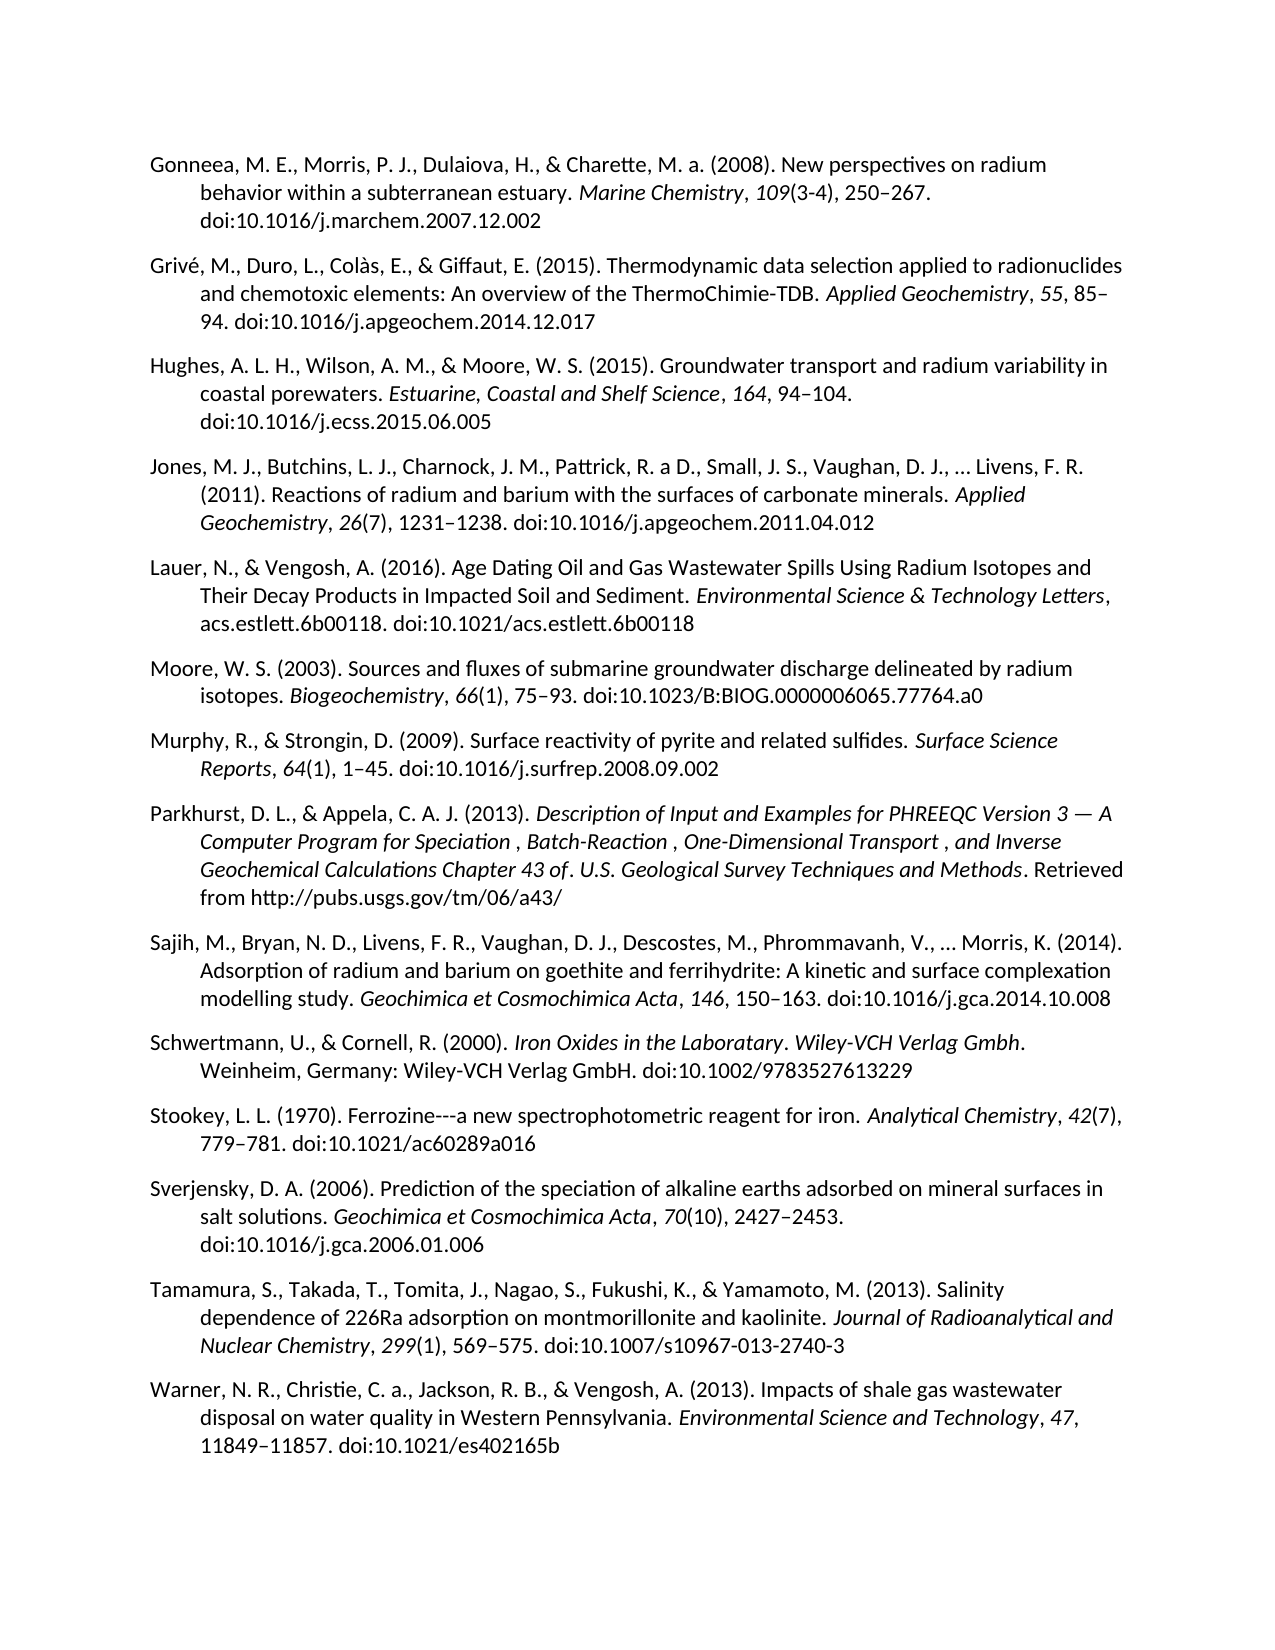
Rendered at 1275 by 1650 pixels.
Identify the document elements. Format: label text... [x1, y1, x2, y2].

text Hughes, A. L. H., Wilson, A. M., & Moore, W. S. (2015). Groundwater transport and radium variability in coastal porewaters. Estuarine, Coastal and Shelf Science, 164, 94–104. doi:10.1016/j.ecss.2015.06.005 [150, 351, 1125, 436]
text Jones, M. J., Butchins, L. J., Charnock, J. M., Pattrick, R. a D., Small, J. S., Vaughan, D. J., … Livens, F. R. (2011). Reactions of radium and barium with the surfaces of carbonate minerals. Applied Geochemistry, 26(7), 1231–1238. doi:10.1016/j.apgeochem.2011.04.012 [150, 452, 1125, 536]
text Schwertmann, U., & Cornell, R. (2000). Iron Oxides in the Laboratary. Wiley-VCH Verlag Gmbh. Weinheim, Germany: Wiley-VCH Verlag GmbH. doi:10.1002/9783527613229 [150, 1028, 1125, 1084]
text Parkhurst, D. L., & Appela, C. A. J. (2013). Description of Input and Examples for PHREEQC Version 3 — A Computer Program for Speciation , Batch-Reaction , One-Dimensional Transport , and Inverse Geochemical Calculations Chapter 43 of. U.S. Geological Survey Techniques and Methods. Retrieved from http://pubs.usgs.gov/tm/06/a43/ [150, 799, 1125, 911]
text Lauer, N., & Vengosh, A. (2016). Age Dating Oil and Gas Wastewater Spills Using Radium Isotopes and Their Decay Products in Impacted Soil and Sediment. Environmental Science & Technology Letters, acs.estlett.6b00118. doi:10.1021/acs.estlett.6b00118 [150, 553, 1125, 637]
text Stookey, L. L. (1970). Ferrozine---a new spectrophotometric reagent for iron. Analytical Chemistry, 42(7), 779–781. doi:10.1021/ac60289a016 [150, 1101, 1125, 1157]
text Gonneea, M. E., Morris, P. J., Dulaiova, H., & Charette, M. a. (2008). New perspectives on radium behavior within a subterranean estuary. Marine Chemistry, 109(3-4), 250–267. doi:10.1016/j.marchem.2007.12.002 [150, 150, 1125, 234]
text Murphy, R., & Strongin, D. (2009). Surface reactivity of pyrite and related sulfides. Surface Science Reports, 64(1), 1–45. doi:10.1016/j.surfrep.2008.09.002 [150, 726, 1125, 782]
text Grivé, M., Duro, L., Colàs, E., & Giffaut, E. (2015). Thermodynamic data selection applied to radionuclides and chemotoxic elements: An overview of the ThermoChimie-TDB. Applied Geochemistry, 55, 85–94. doi:10.1016/j.apgeochem.2014.12.017 [150, 251, 1125, 335]
text Sajih, M., Bryan, N. D., Livens, F. R., Vaughan, D. J., Descostes, M., Phrommavanh, V., … Morris, K. (2014). Adsorption of radium and barium on goethite and ferrihydrite: A kinetic and surface complexation modelling study. Geochimica et Cosmochimica Acta, 146, 150–163. doi:10.1016/j.gca.2014.10.008 [150, 928, 1125, 1012]
text Moore, W. S. (2003). Sources and fluxes of submarine groundwater discharge delineated by radium isotopes. Biogeochemistry, 66(1), 75–93. doi:10.1023/B:BIOG.0000006065.77764.a0 [150, 654, 1125, 710]
